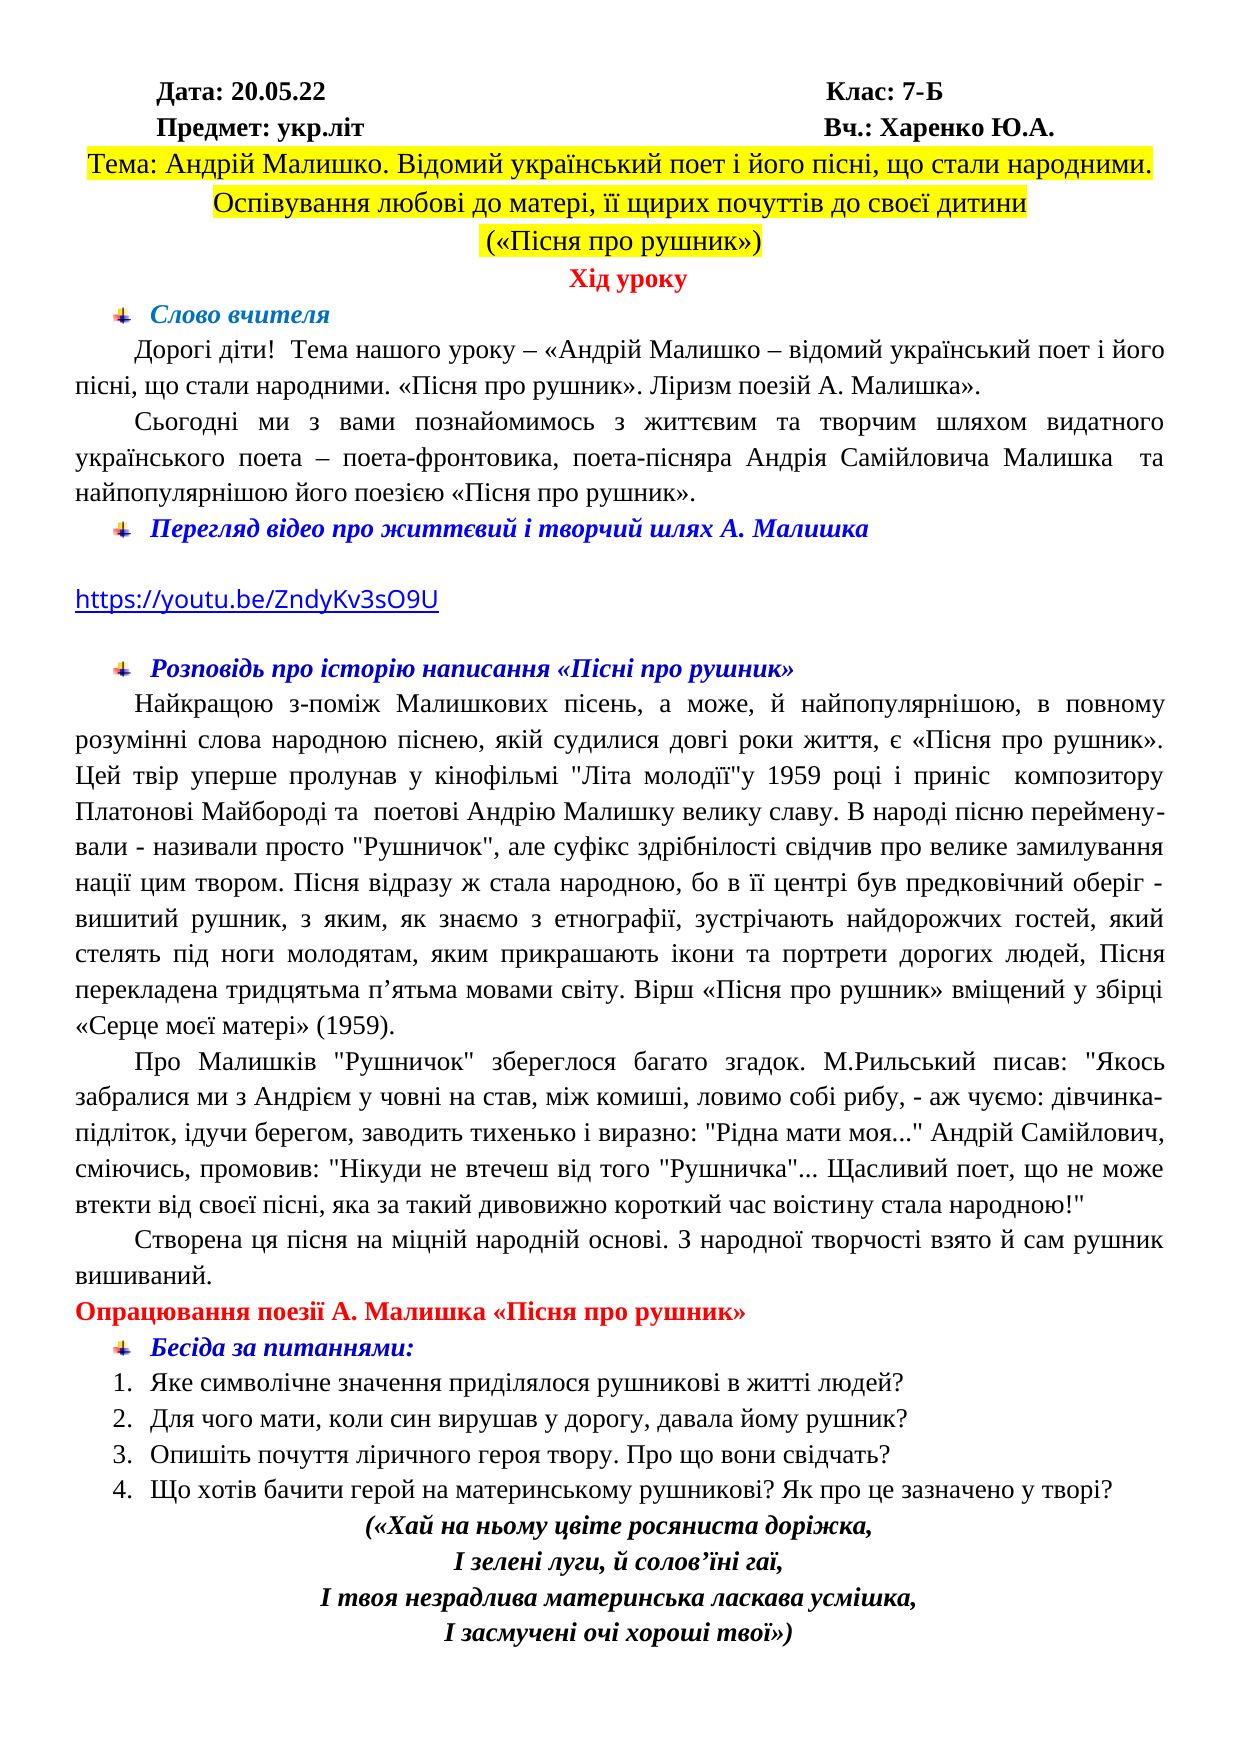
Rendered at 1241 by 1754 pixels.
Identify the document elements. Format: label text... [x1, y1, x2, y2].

text Опрацювання поезії А. Малишка «Пісня про рушник» [75, 1295, 1165, 1326]
picture [113, 306, 131, 324]
picture [113, 1339, 131, 1356]
text https://youtu.be/ZndyKv3sO9U [75, 582, 1165, 616]
text («Хай на ньому цвіте росяниста доріжка, [75, 1509, 1165, 1540]
text І засмучені очі хороші твої») [75, 1616, 1165, 1648]
text («Пісня про рушник») [75, 223, 1165, 257]
list Для чого мати, коли син вирушав у дорогу, давала йому рушник? [112, 1402, 1165, 1433]
list Яке символічне значення приділялося рушникові в житті людей? [112, 1366, 1165, 1397]
picture [113, 660, 131, 677]
list Перегляд відео про життєвий і творчий шлях А. Малишка [112, 512, 1165, 543]
list Слово вчителя [112, 298, 1165, 329]
list Розповідь про історію написання «Пісні про рушник» [112, 652, 1165, 683]
text Найкращою з-поміж Малишкових пісень, а може, й найпопулярнішою, в повному розумінні слова народною піснею, якій судилися довгі роки життя, є «Пісня про рушник». Цей твір уперше пролунав у кінофільмі "Літа молодїї"у 1959 році і приніс композитору Платонові Майбороді та поетові Андрію Малишку велику славу. В народі пісню перейменували - називали просто "Рушничок", але суфікс здрібнілості свідчив про велике замилування нації цим твором. Пісня відразу ж стала народною, бо в її центрі був предковічний оберіг - вишитий рушник, з яким, як знаємо з етнографії, зустрічають найдорожчих гостей, який стелять під ноги молодятам, яким прикрашають ікони та портрети дорогих людей, Пісня перекладена тридцятьма п’ятьма мовами світу. Вірш «Пісня про рушник» вміщений у збірці «Серце моєї матері» (1959). [75, 687, 1165, 1040]
list Що хотів бачити герой на материнському рушникові? Як про це зазначено у творі? [112, 1473, 1165, 1505]
text Дорогі діти! Тема нашого уроку – «Андрій Малишко – відомий український поет і його пісні, що стали народними. «Пісня про рушник». Ліризм поезій А. Малишка». [75, 333, 1165, 400]
text Тема: Андрій Малишко. Відомий український поет і його пісні, що стали народними. Оспівування любові до матері, її щирих почуттів до своєї дитини [75, 146, 1165, 218]
text Створена ця пісня на міцній народній основі. З народної творчості взято й сам рушник вишиваний. [75, 1223, 1165, 1290]
picture [113, 520, 131, 538]
text Про Малишків "Рушничок" збереглося багато згадок. М.Рильський писав: "Якось забралися ми з Андрієм у човні на став, між комиші, ловимо собі рибу, - аж чуємо: дівчинка-підліток, ідучи берегом, заводить тихенько і виразно: "Рідна мати моя..." Андрій Самійлович, сміючись, промовив: "Нікуди не втечеш від того "Рушничка"... Щасливий поет, що не може втекти від своєї пісні, яка за такий дивовижно короткий час воістину стала народною!" [75, 1045, 1165, 1219]
list Бесіда за питаннями: [112, 1331, 1165, 1362]
list Опишіть почуття ліричного героя твору. Про що вони свідчать? [112, 1438, 1165, 1469]
text Предмет: укр.літ Вч.: Харенко Ю.А. [75, 111, 1165, 142]
text Сьогодні ми з вами познайомимось з життєвим та творчим шляхом видатного українського поета – поета-фронтовика, поета-пісняра Андрія Самійловича Малишка та найпопулярнішою його поезією «Пісня про рушник». [75, 405, 1165, 508]
text Дата: 20.05.22 Клас: 7-Б [75, 75, 1165, 106]
text Хід уроку [75, 262, 1165, 293]
text І зелені луги, й солов’їні гаї, [75, 1545, 1165, 1576]
text І твоя незрадлива материнська ласкава усмішка, [75, 1581, 1165, 1612]
